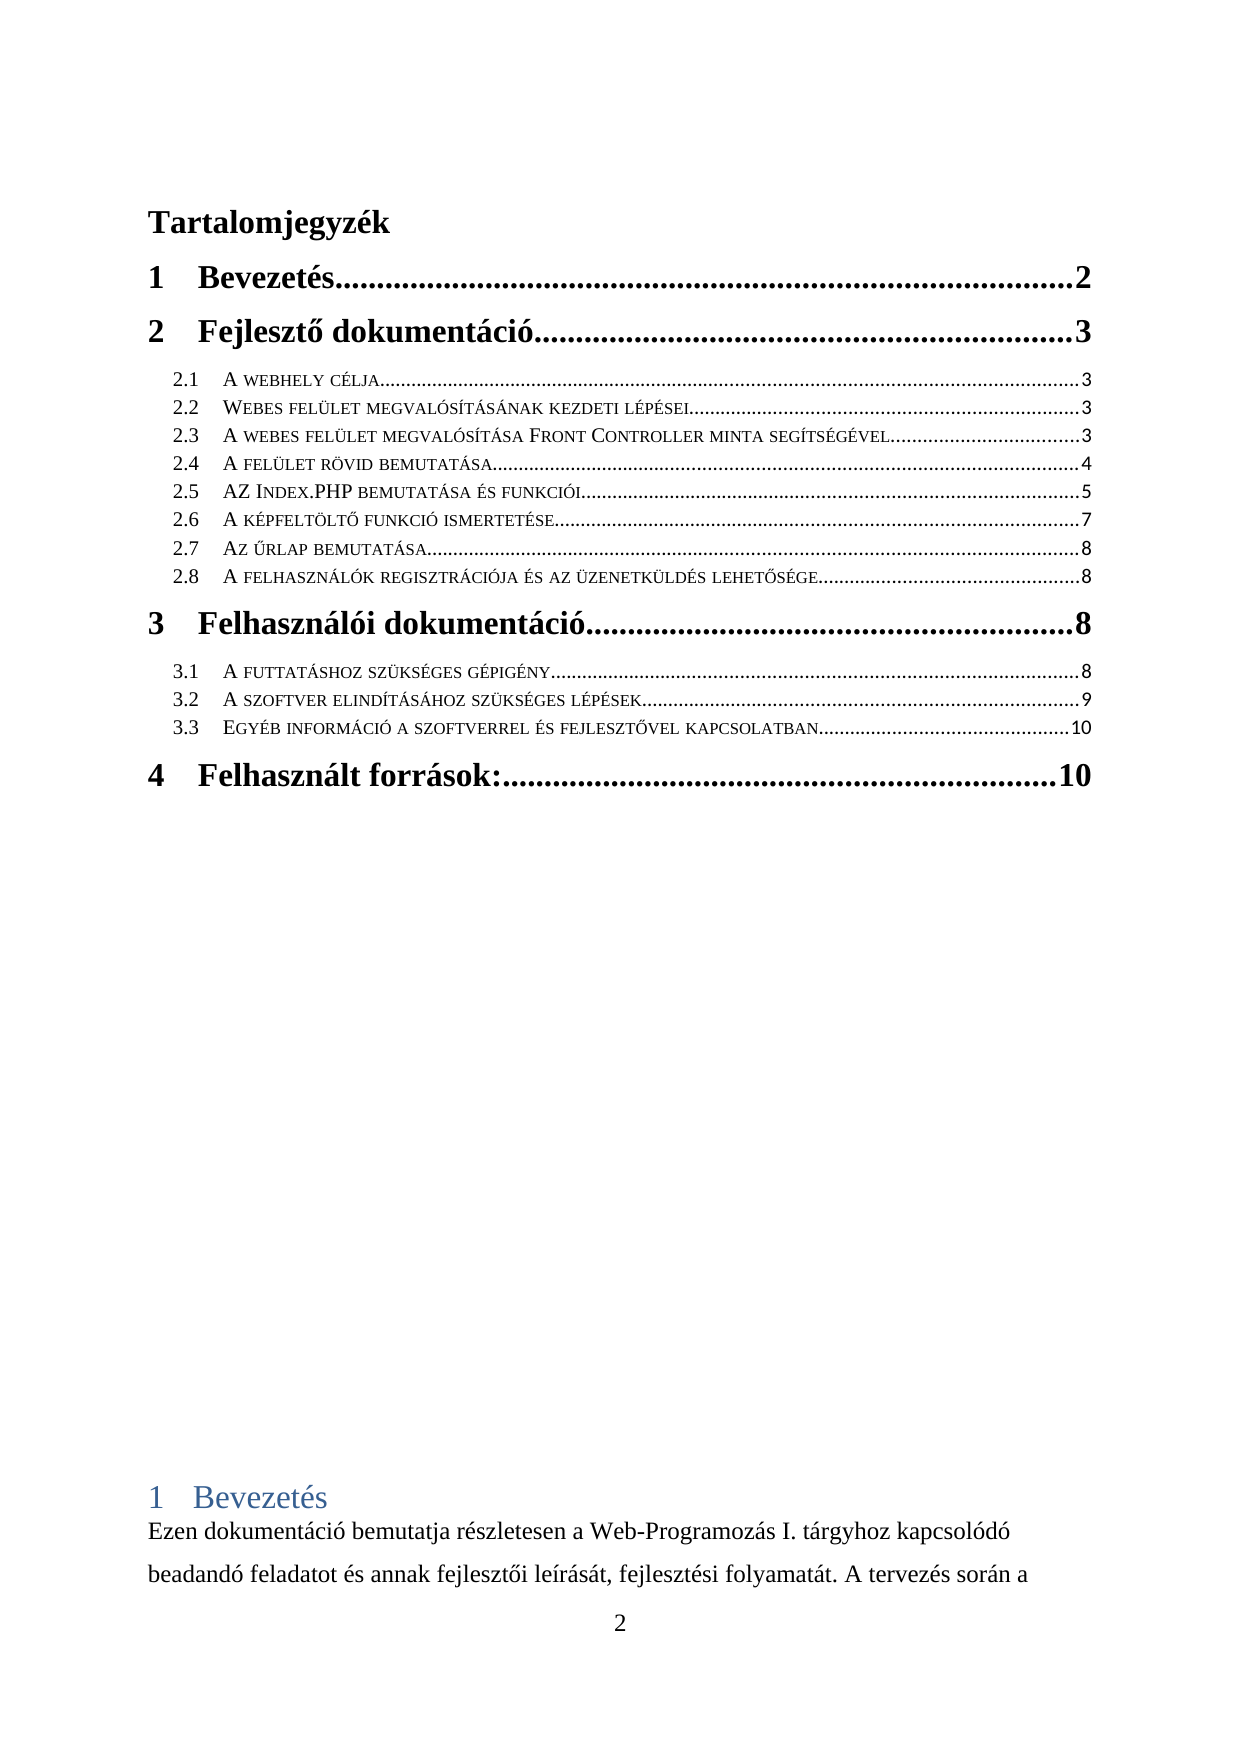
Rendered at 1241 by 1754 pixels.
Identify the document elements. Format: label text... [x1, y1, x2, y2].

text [148, 1516, 1092, 1588]
text 2.5 AZ Index.PHP bemutatása és funkciói 5 [173, 478, 1092, 504]
text 3 Felhasználói dokumentáció 8 [148, 603, 1092, 642]
text 2.1 A webhely célja 3 [173, 366, 1092, 391]
text Tartalomjegyzék [148, 202, 1092, 241]
text 2.6 A képfeltöltő funkció ismertetése 7 [173, 507, 1092, 532]
subtitle Bevezetés [148, 1478, 1092, 1516]
text 2 Fejlesztő dokumentáció 3 [148, 311, 1092, 350]
text 2.2 Webes felület megvalósításának kezdeti lépései 3 [173, 394, 1092, 419]
text 4 Felhasznált források: 10 [148, 755, 1092, 793]
text 2.8 A felhasználók regisztrációja és az üzenetküldés lehetősége 8 [173, 563, 1092, 588]
text 2.4 A felület rövid bemutatása 4 [173, 450, 1092, 476]
text 2.3 A webes felület megvalósítása Front Controller minta segítségével 3 [173, 422, 1092, 448]
text 2.7 Az űrlap bemutatása 8 [173, 535, 1092, 560]
text 3.3 Egyéb információ a szoftverrel és fejlesztővel kapcsolatban 10 [173, 714, 1092, 740]
text 3.2 A szoftver elindításához szükséges lépések 9 [173, 686, 1092, 712]
text 3.1 A futtatáshoz szükséges gépigény 8 [173, 658, 1092, 683]
text 1 Bevezetés 2 [148, 257, 1092, 295]
